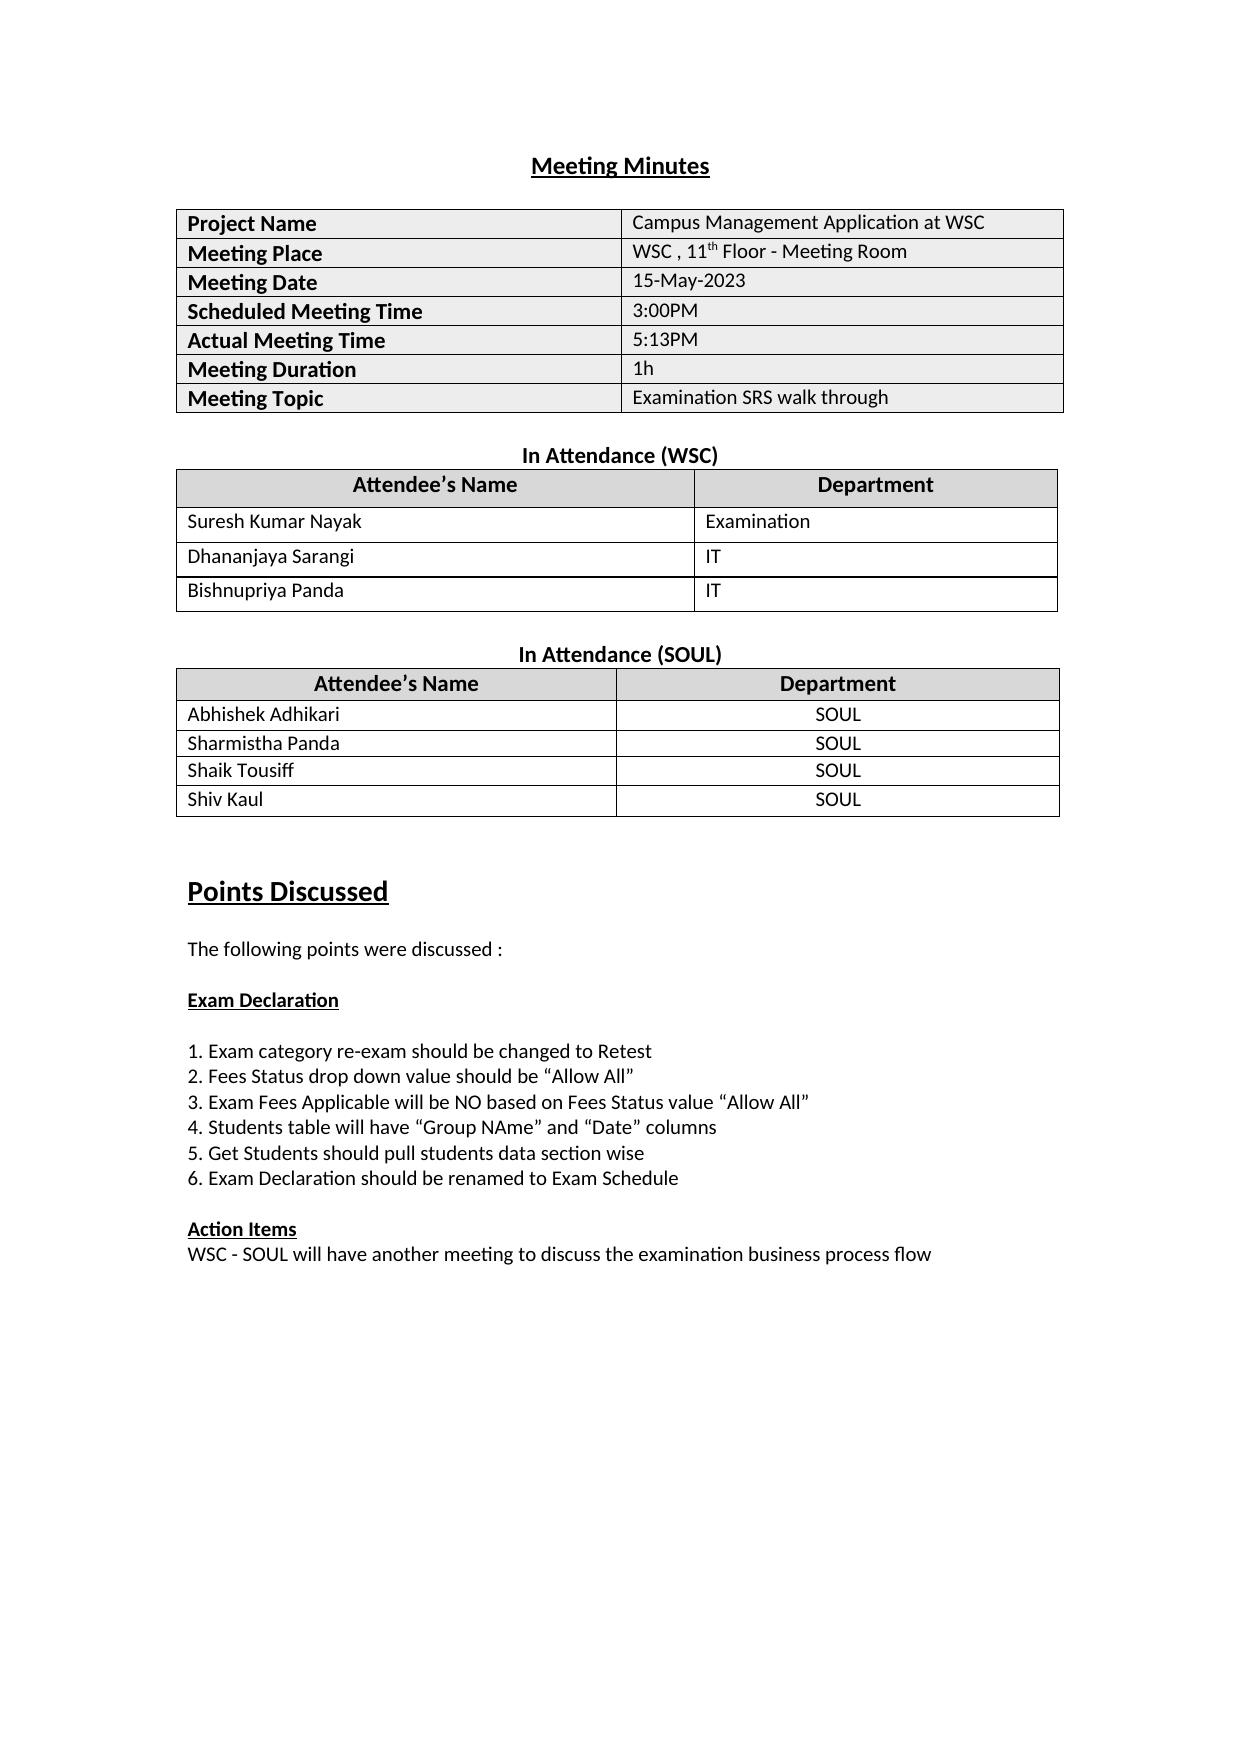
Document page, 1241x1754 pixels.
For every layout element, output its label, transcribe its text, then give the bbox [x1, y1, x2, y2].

list Exam category re-exam should be changed to Retest [187, 1038, 1053, 1063]
table_cell SOUL [617, 731, 1059, 756]
table_cell Meeting Place [177, 239, 621, 267]
table_cell SOUL [617, 786, 1059, 816]
table_cell Meeting Date [177, 268, 621, 296]
table_cell IT [695, 578, 1057, 611]
text In Attendance (WSC) [187, 441, 1053, 469]
list Get Students should pull students data section wise [187, 1140, 1053, 1165]
table_cell WSC , 11th Floor - Meeting Room [622, 239, 1063, 267]
table_cell Meeting Duration [177, 355, 621, 383]
table_cell SOUL [617, 757, 1059, 785]
table_cell Bishnupriya Panda [177, 578, 694, 611]
list Fees Status drop down value should be “Allow All” [187, 1063, 1053, 1089]
table_cell SOUL [617, 701, 1059, 729]
table_cell 5:13PM [622, 326, 1063, 354]
table_cell Suresh Kumar Nayak [177, 508, 694, 542]
list Exam Declaration should be renamed to Exam Schedule [187, 1165, 1053, 1191]
table_cell IT [695, 543, 1057, 576]
table_cell Shaik Tousiff [177, 757, 616, 785]
text Meeting Minutes [187, 150, 1053, 181]
text Points Discussed [187, 873, 1053, 908]
table_cell Actual Meeting Time [177, 326, 621, 354]
table_header Attendee’s Name [177, 669, 616, 700]
table_cell Dhananjaya Sarangi [177, 543, 694, 576]
list Exam Fees Applicable will be NO based on Fees Status value “Allow All” [187, 1089, 1053, 1114]
list Students table will have “Group NAme” and “Date” columns [187, 1114, 1053, 1140]
text In Attendance (SOUL) [187, 640, 1053, 668]
table_header Attendee’s Name [177, 470, 694, 507]
table_cell 3:00PM [622, 297, 1063, 325]
table_header Campus Management Application at WSC [622, 210, 1063, 238]
table_header Department [695, 470, 1057, 507]
table_cell Shiv Kaul [177, 786, 616, 816]
table_header Project Name [177, 210, 621, 238]
list WSC - SOUL will have another meeting to discuss the examination business process flow [187, 1241, 1053, 1267]
table_cell Sharmistha Panda [177, 731, 616, 756]
table_cell Abhishek Adhikari [177, 701, 616, 729]
table_cell Meeting Topic [177, 384, 621, 412]
table_cell Examination [695, 508, 1057, 542]
table_header Department [617, 669, 1059, 700]
table_cell Scheduled Meeting Time [177, 297, 621, 325]
table_cell 15-May-2023 [622, 268, 1063, 296]
text The following points were discussed : [187, 936, 1053, 962]
list Action Items [187, 1216, 1053, 1241]
list Exam Declaration [187, 987, 1053, 1013]
table_cell 1h [622, 355, 1063, 383]
table_cell Examination SRS walk through [622, 384, 1063, 412]
